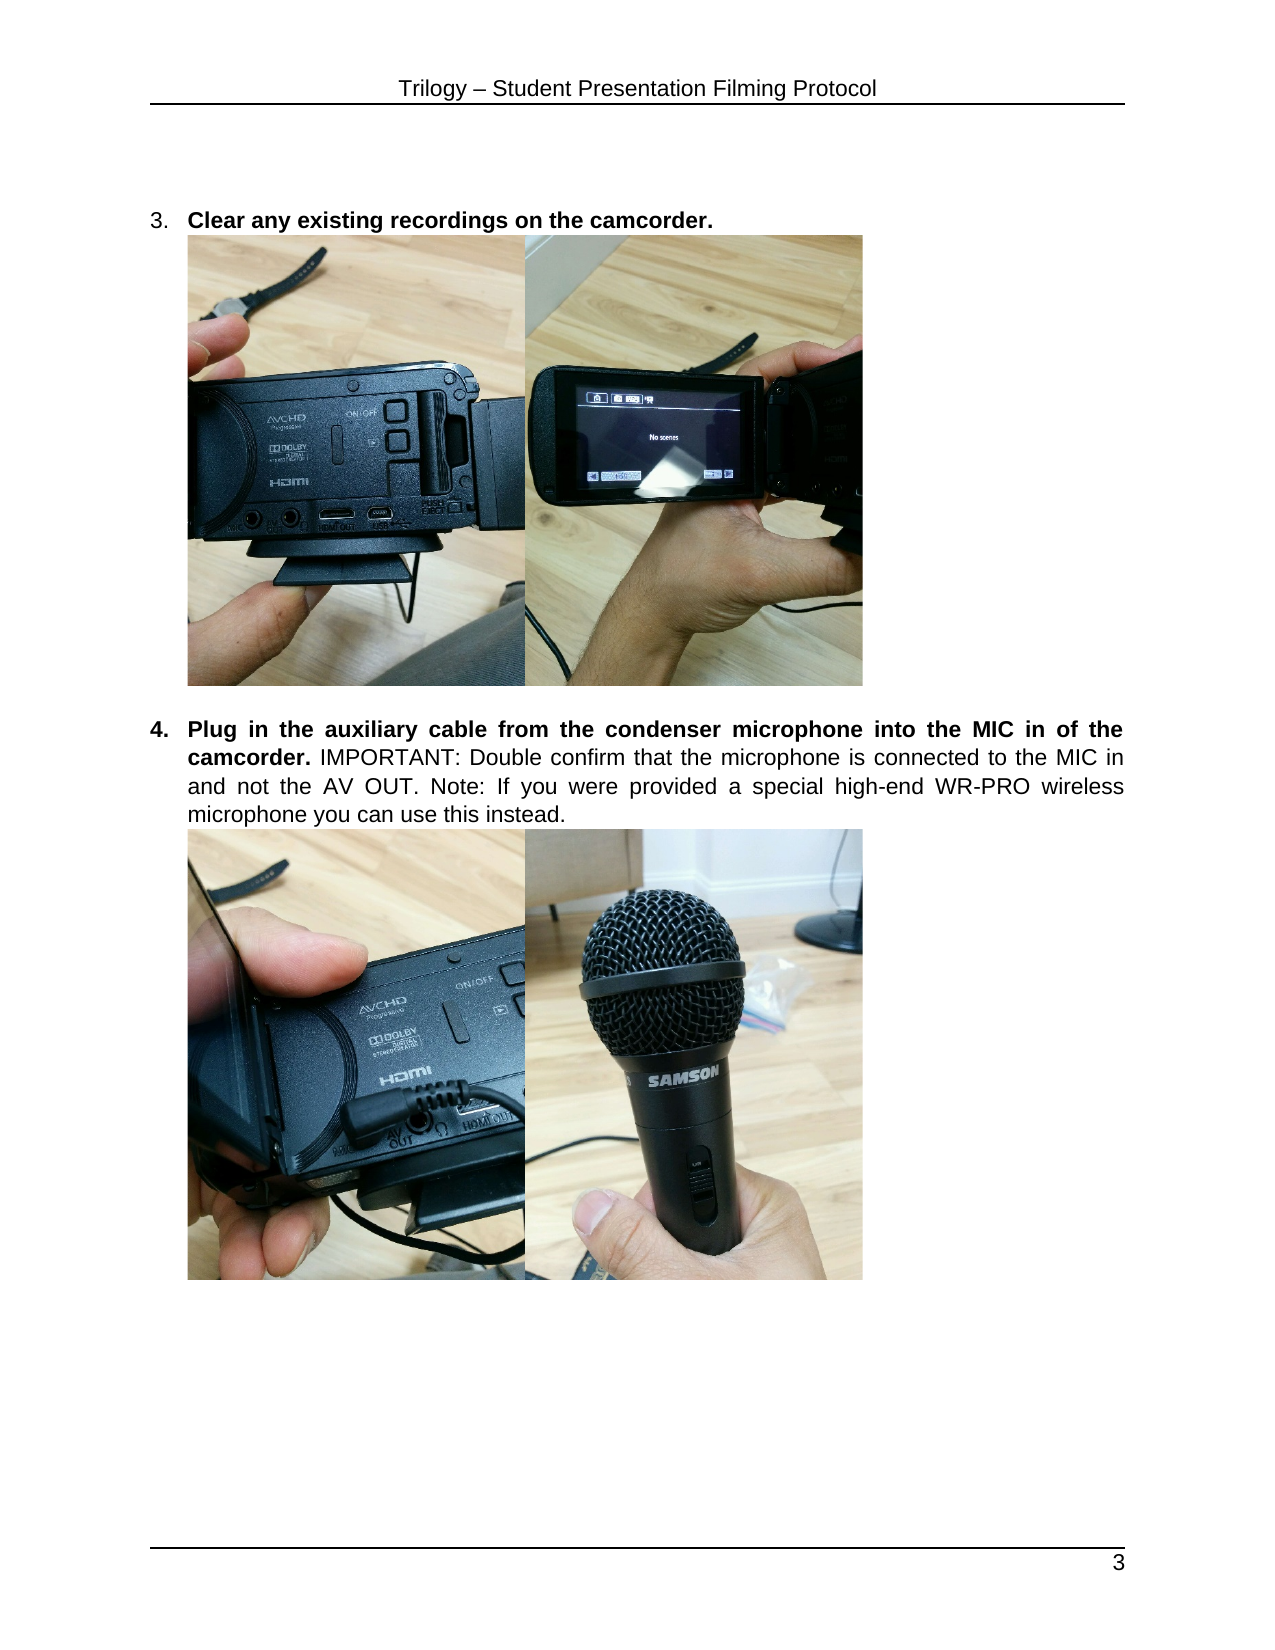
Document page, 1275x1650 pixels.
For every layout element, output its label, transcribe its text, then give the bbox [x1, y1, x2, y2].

list Clear any existing recordings on the camcorder. [150, 207, 1125, 233]
picture [187, 829, 863, 1280]
list Plug in the auxiliary cable from the condenser microphone into the MIC in of the camcorder. IMPORTANT: Double confirm that the microphone is connected to the MIC in and not the AV OUT. Note: If you were provided a special high-end WR-PRO wireless microphone you can use this instead. [150, 716, 1125, 828]
picture [187, 235, 863, 686]
